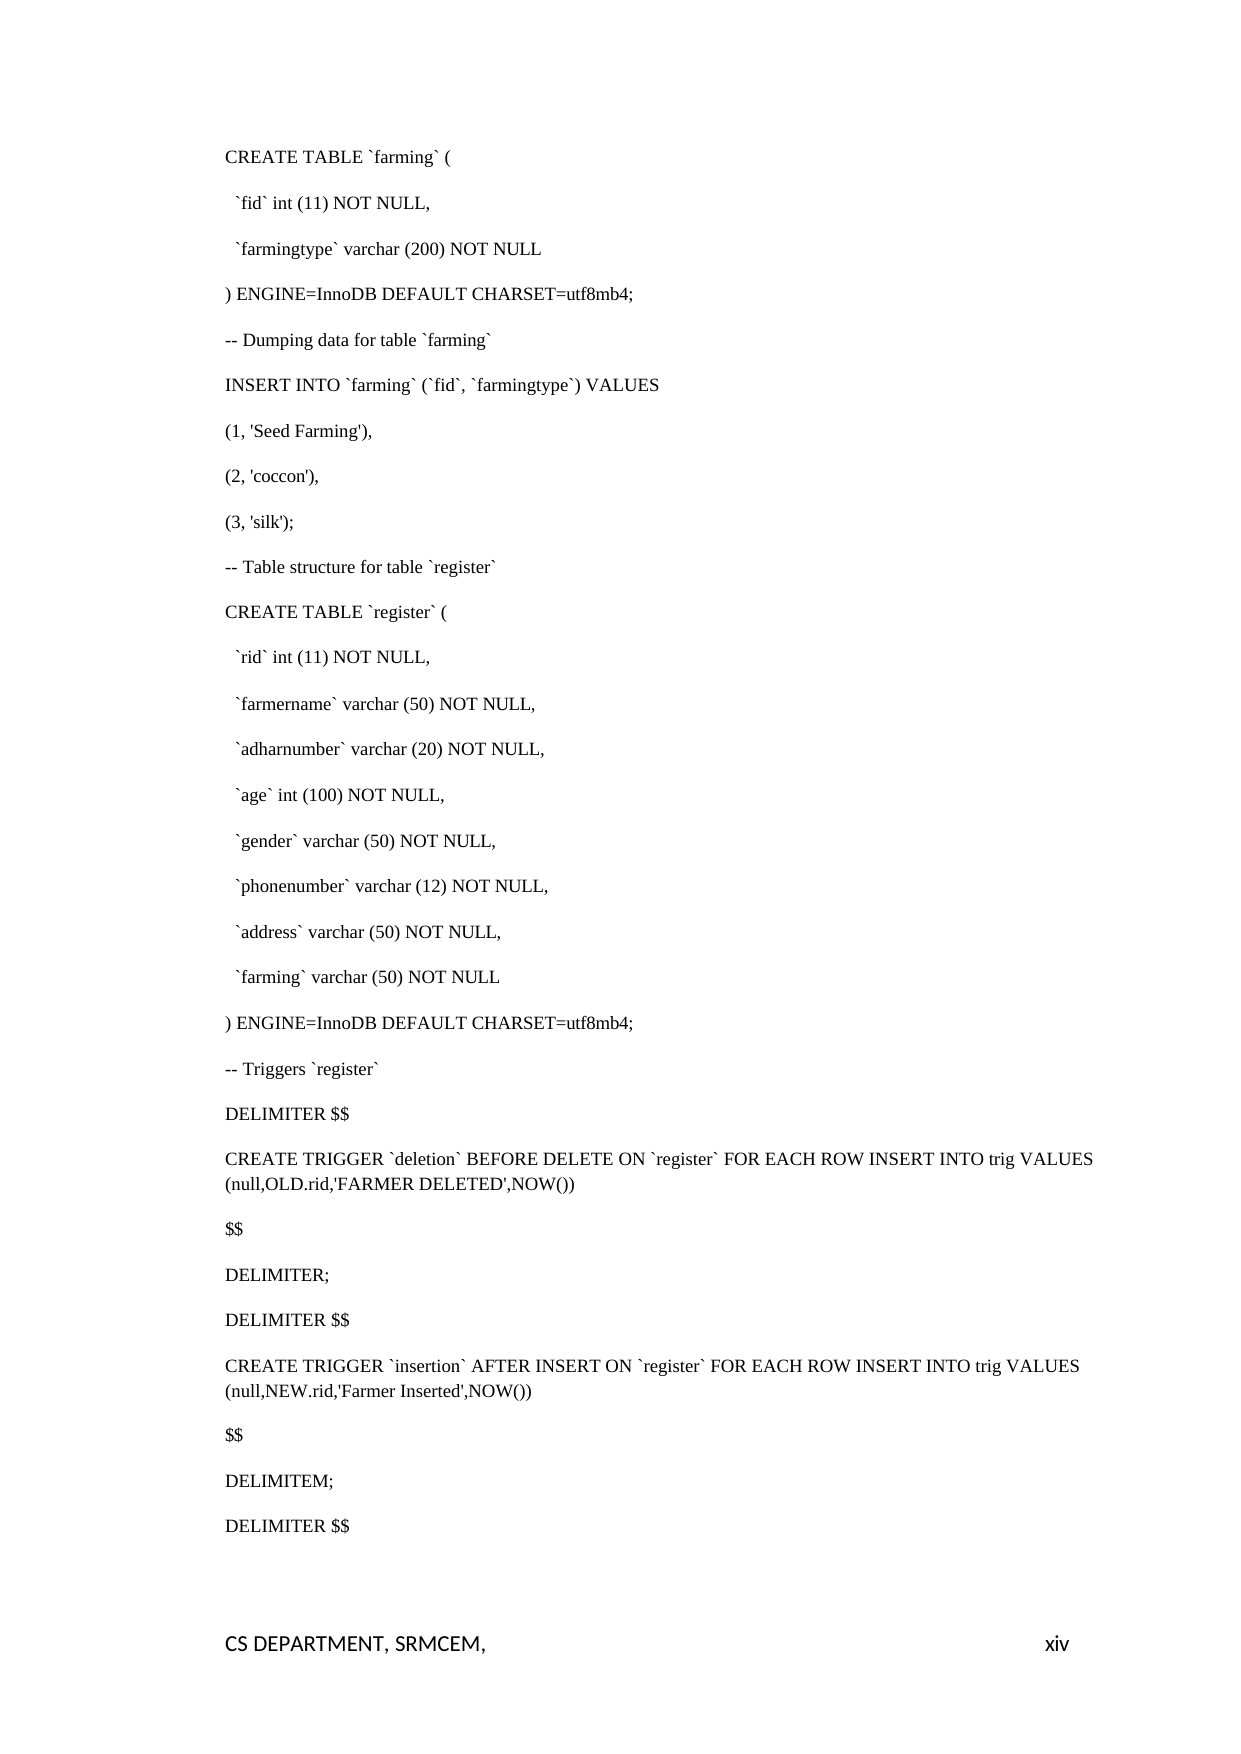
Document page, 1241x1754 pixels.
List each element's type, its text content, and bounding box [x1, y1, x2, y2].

text -- Table structure for table `register` CREATE TABLE `register` ( [225, 556, 546, 623]
text `address` varchar (50) NOT NULL, [234, 921, 1151, 942]
text `phonenumber` varchar (12) NOT NULL, [234, 875, 1151, 896]
text INSERT INTO `farming` (`fid`, `farmingtype`) VALUES (1, 'Seed Farming'), [225, 374, 673, 441]
text CREATE TRIGGER `deletion` BEFORE DELETE ON `register` FOR EACH ROW INSERT INTO trig VALUES (null,OLD.rid,'FARMER DELETED',NOW()) [225, 1148, 1151, 1195]
text `farmingtype` varchar (200) NOT NULL [234, 237, 1151, 259]
text ) ENGINE=InnoDB DEFAULT CHARSET=utf8mb4; [225, 283, 1151, 304]
text CREATE TABLE `farming` ( [225, 146, 1151, 168]
text `rid` int (11) NOT NULL, [234, 647, 1151, 668]
text -- Dumping data for table `farming` [225, 329, 1151, 350]
text `gender` varchar (50) NOT NULL, [234, 829, 1151, 851]
text `farmername` varchar (50) NOT NULL, [234, 692, 1151, 714]
text `age` int (100) NOT NULL, [234, 784, 1151, 805]
text $$ DELIMITER; DELIMITER $$ [225, 1218, 350, 1331]
text (2, 'coccon'), [225, 465, 1151, 486]
text CREATE TRIGGER `insertion` AFTER INSERT ON `register` FOR EACH ROW INSERT INTO trig VALUES (null,NEW.rid,'Farmer Inserted',NOW()) [225, 1354, 1151, 1401]
text -- Triggers `register` DELIMITER $$ [225, 1057, 401, 1124]
text $$ DELIMITEM; DELIMITER $$ [225, 1424, 350, 1537]
text `fid` int (11) NOT NULL, [234, 192, 1151, 213]
text `farming` varchar (50) NOT NULL [234, 966, 1151, 988]
text (3, 'silk'); [225, 511, 1151, 532]
text `adharnumber` varchar (20) NOT NULL, [234, 738, 1151, 760]
text ) ENGINE=InnoDB DEFAULT CHARSET=utf8mb4; [225, 1012, 1151, 1033]
